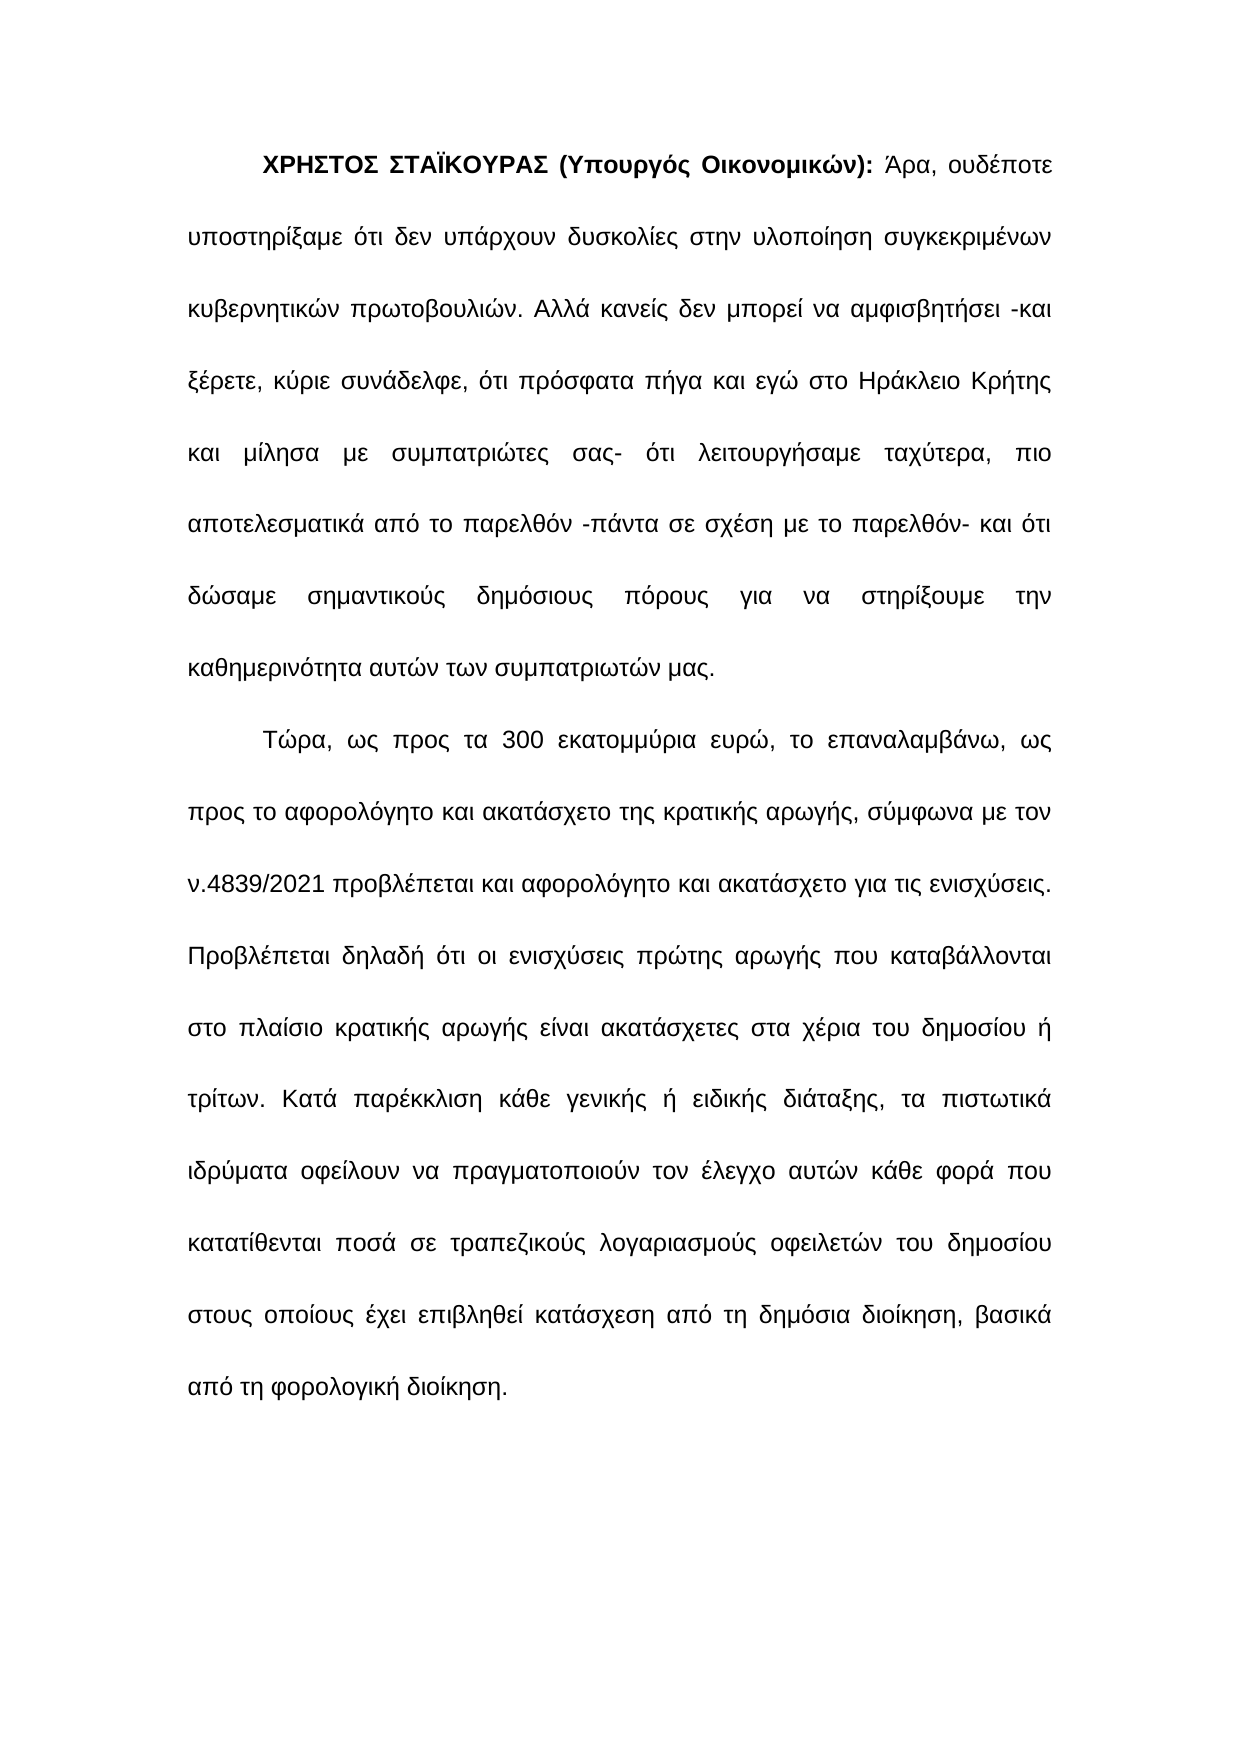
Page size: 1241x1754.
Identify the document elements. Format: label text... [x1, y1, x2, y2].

text Τώρα, ως προς τα 300 εκατομμύρια ευρώ, το επαναλαμβάνω, ως προς το αφορολόγητο και ακατάσχετο της κρατικής αρωγής, σύμφωνα με τον ν.4839/2021 προβλέπεται και αφορολόγητο και ακατάσχετο για τις ενισχύσεις. Προβλέπεται δηλαδή ότι οι ενισχύσεις πρώτης αρωγής που καταβάλλονται στο πλαίσιο κρατικής αρωγής είναι ακατάσχετες στα χέρια του δημοσίου ή τρίτων. Κατά παρέκκλιση κάθε γενικής ή ειδικής διάταξης, τα πιστωτικά ιδρύματα οφείλουν να πραγματοποιούν τον έλεγχο αυτών κάθε φορά που κατατίθενται ποσά σε τραπεζικούς λογαριασμούς οφειλετών του δημοσίου στους οποίους έχει επιβληθεί κατάσχεση από τη δημόσια διοίκηση, βασικά από τη φορολογική διοίκηση. [187, 725, 1053, 1401]
text ΧΡΗΣΤΟΣ ΣΤΑΪΚΟΥΡΑΣ (Υπουργός Οικονομικών): Άρα, ουδέποτε υποστηρίξαμε ότι δεν υπάρχουν δυσκολίες στην υλοποίηση συγκεκριμένων κυβερνητικών πρωτοβουλιών. Αλλά κανείς δεν μπορεί να αμφισβητήσει -και ξέρετε, κύριε συνάδελφε, ότι πρόσφατα πήγα και εγώ στο Ηράκλειο Κρήτης και μίλησα με συμπατριώτες σας- ότι λειτουργήσαμε ταχύτερα, πιο αποτελεσματικά από το παρελθόν -πάντα σε σχέση με το παρελθόν- και ότι δώσαμε σημαντικούς δημόσιους πόρους για να στηρίξουμε την καθημερινότητα αυτών των συμπατριωτών μας. [187, 150, 1053, 682]
